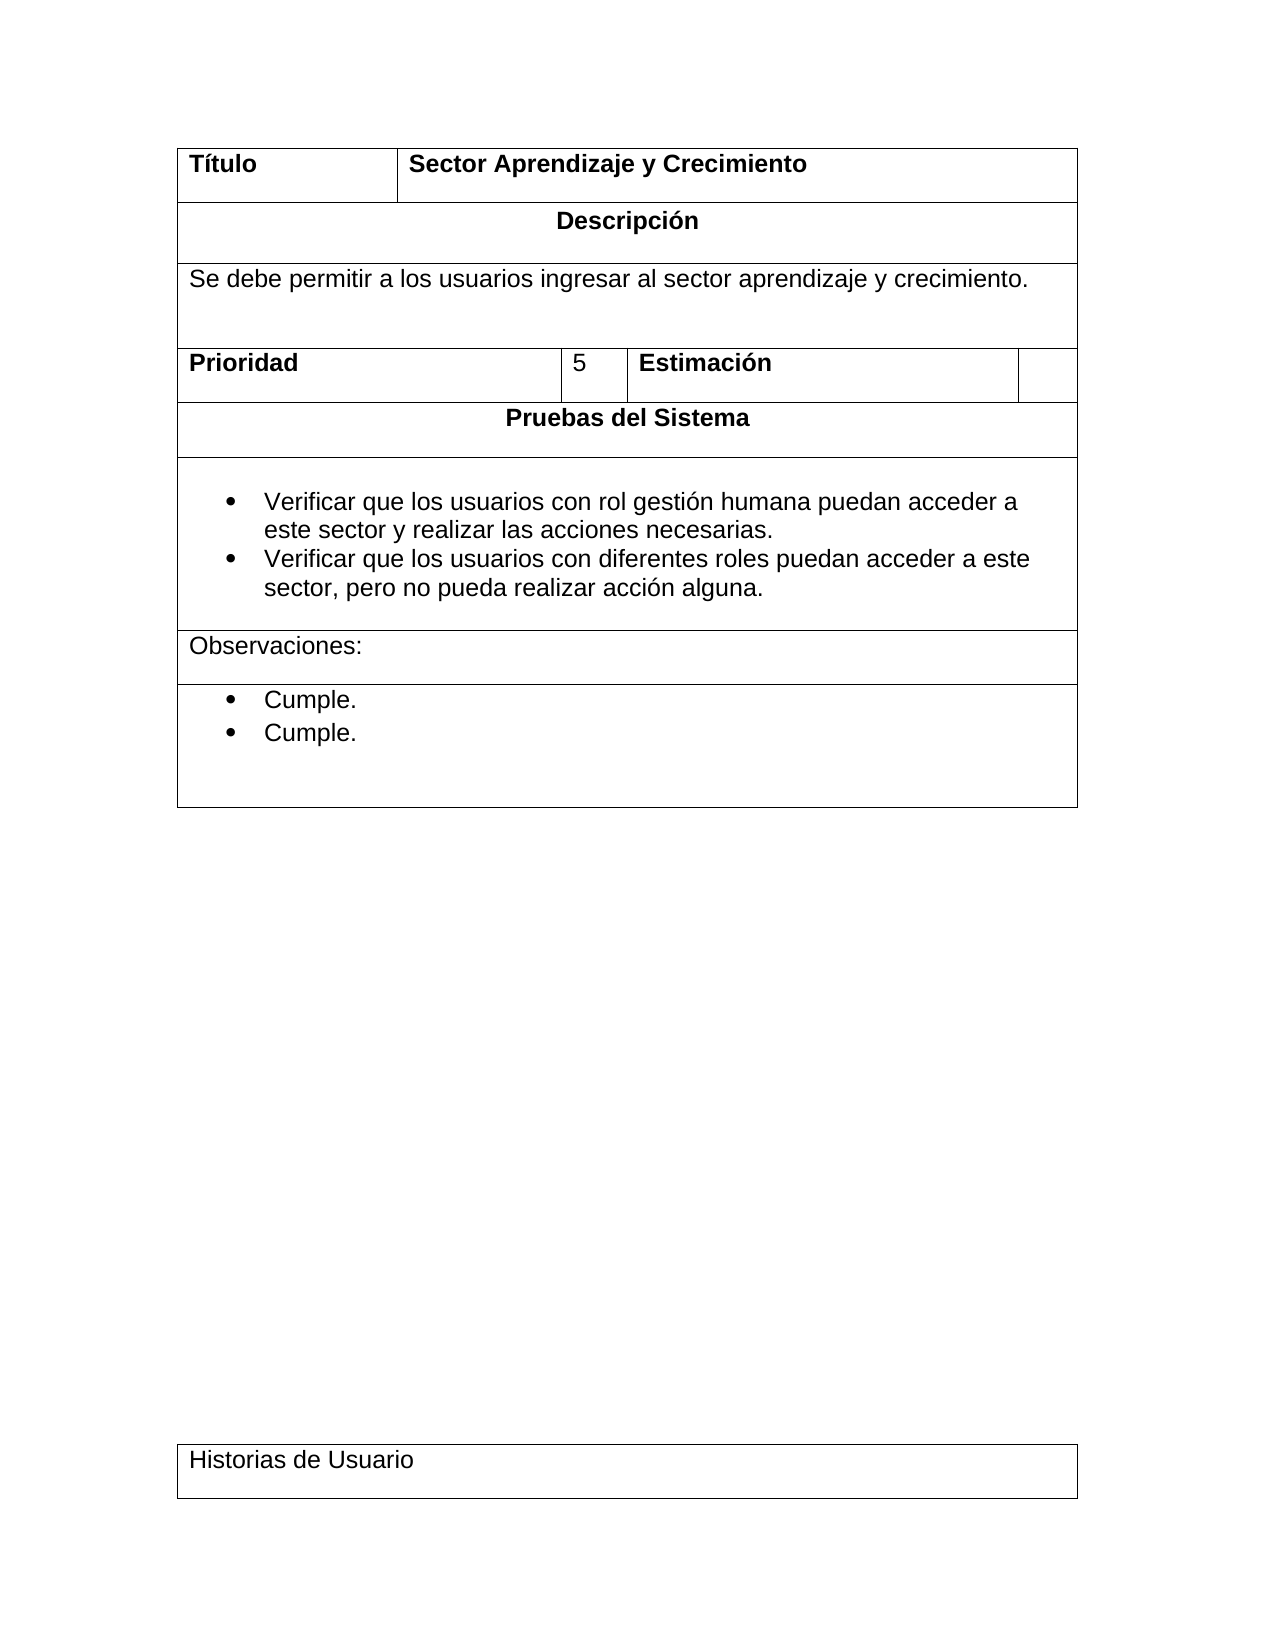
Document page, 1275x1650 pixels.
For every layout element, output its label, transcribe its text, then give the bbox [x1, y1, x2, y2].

table_cell Observaciones: [178, 631, 1077, 684]
table_cell Título [178, 149, 397, 202]
table_cell Verificar que los usuarios con rol gestión humana puedan acceder a este sector y realizar las acciones necesarias. Verificar que los usuarios con diferentes roles puedan acceder a este sector, pero no pueda realizar acción alguna. [178, 458, 1077, 630]
table_cell 5 [562, 349, 627, 402]
table_cell Pruebas del Sistema [178, 403, 1077, 457]
table_cell Sector Aprendizaje y Crecimiento [398, 149, 1077, 202]
table_cell [1019, 349, 1077, 402]
table_cell Prioridad [178, 349, 561, 402]
table_cell Estimación [628, 349, 1018, 402]
table_cell Se debe permitir a los usuarios ingresar al sector aprendizaje y crecimiento. [178, 264, 1077, 347]
table_cell Cumple. Cumple. [178, 685, 1077, 807]
table_header Historias de Usuario [178, 1445, 1077, 1498]
table_cell Descripción [178, 203, 1077, 263]
